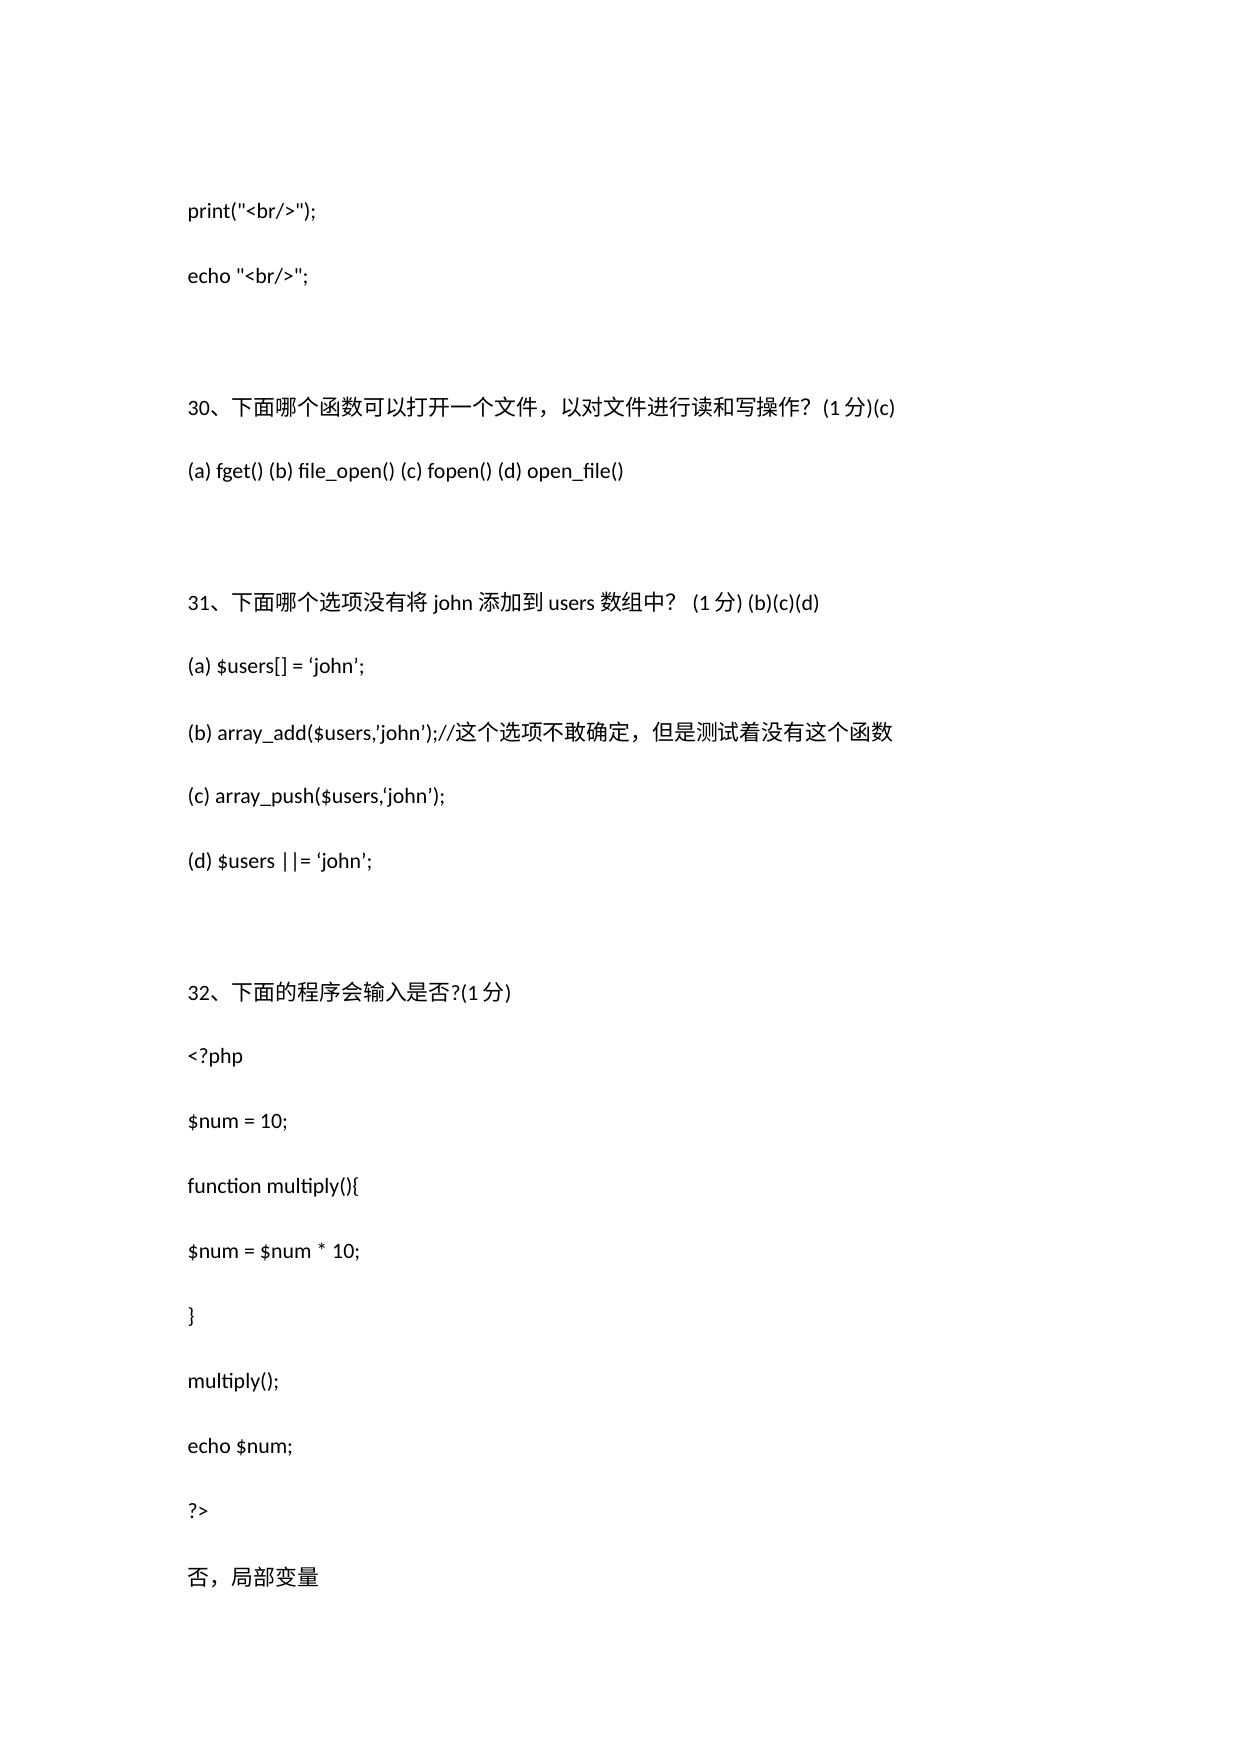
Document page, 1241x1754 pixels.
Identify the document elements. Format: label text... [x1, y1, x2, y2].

text $num = 10; [187, 1104, 1053, 1137]
text $num = $num * 10; [187, 1234, 1053, 1267]
text multiply(); [187, 1364, 1053, 1397]
text 30、下面哪个函数可以打开一个文件，以对文件进行读和写操作？(1分)(c) [187, 389, 1053, 422]
text 32、下面的程序会输入是否?(1分) [187, 974, 1053, 1007]
text ?> [187, 1494, 1053, 1527]
text (b) array_add($users,’john’);//这个选项不敢确定，但是测试着没有这个函数 [187, 714, 1053, 747]
text 31、下面哪个选项没有将 john 添加到users 数组中？ (1分) (b)(c)(d) [187, 584, 1053, 617]
text <?php [187, 1039, 1053, 1072]
text echo $num; [187, 1429, 1053, 1462]
text echo "<br/>"; [187, 259, 1053, 292]
text (c) array_push($users,‘john’); [187, 779, 1053, 812]
text } [187, 1299, 1053, 1332]
text 否，局部变量 [187, 1559, 1053, 1592]
text print("<br/>"); [187, 194, 1053, 227]
text function multiply(){ [187, 1169, 1053, 1202]
text (d) $users ||= ‘john’; [187, 844, 1053, 877]
text (a) fget() (b) file_open() (c) fopen() (d) open_file() [187, 454, 1053, 487]
text (a) $users[] = ‘john’; [187, 649, 1053, 682]
